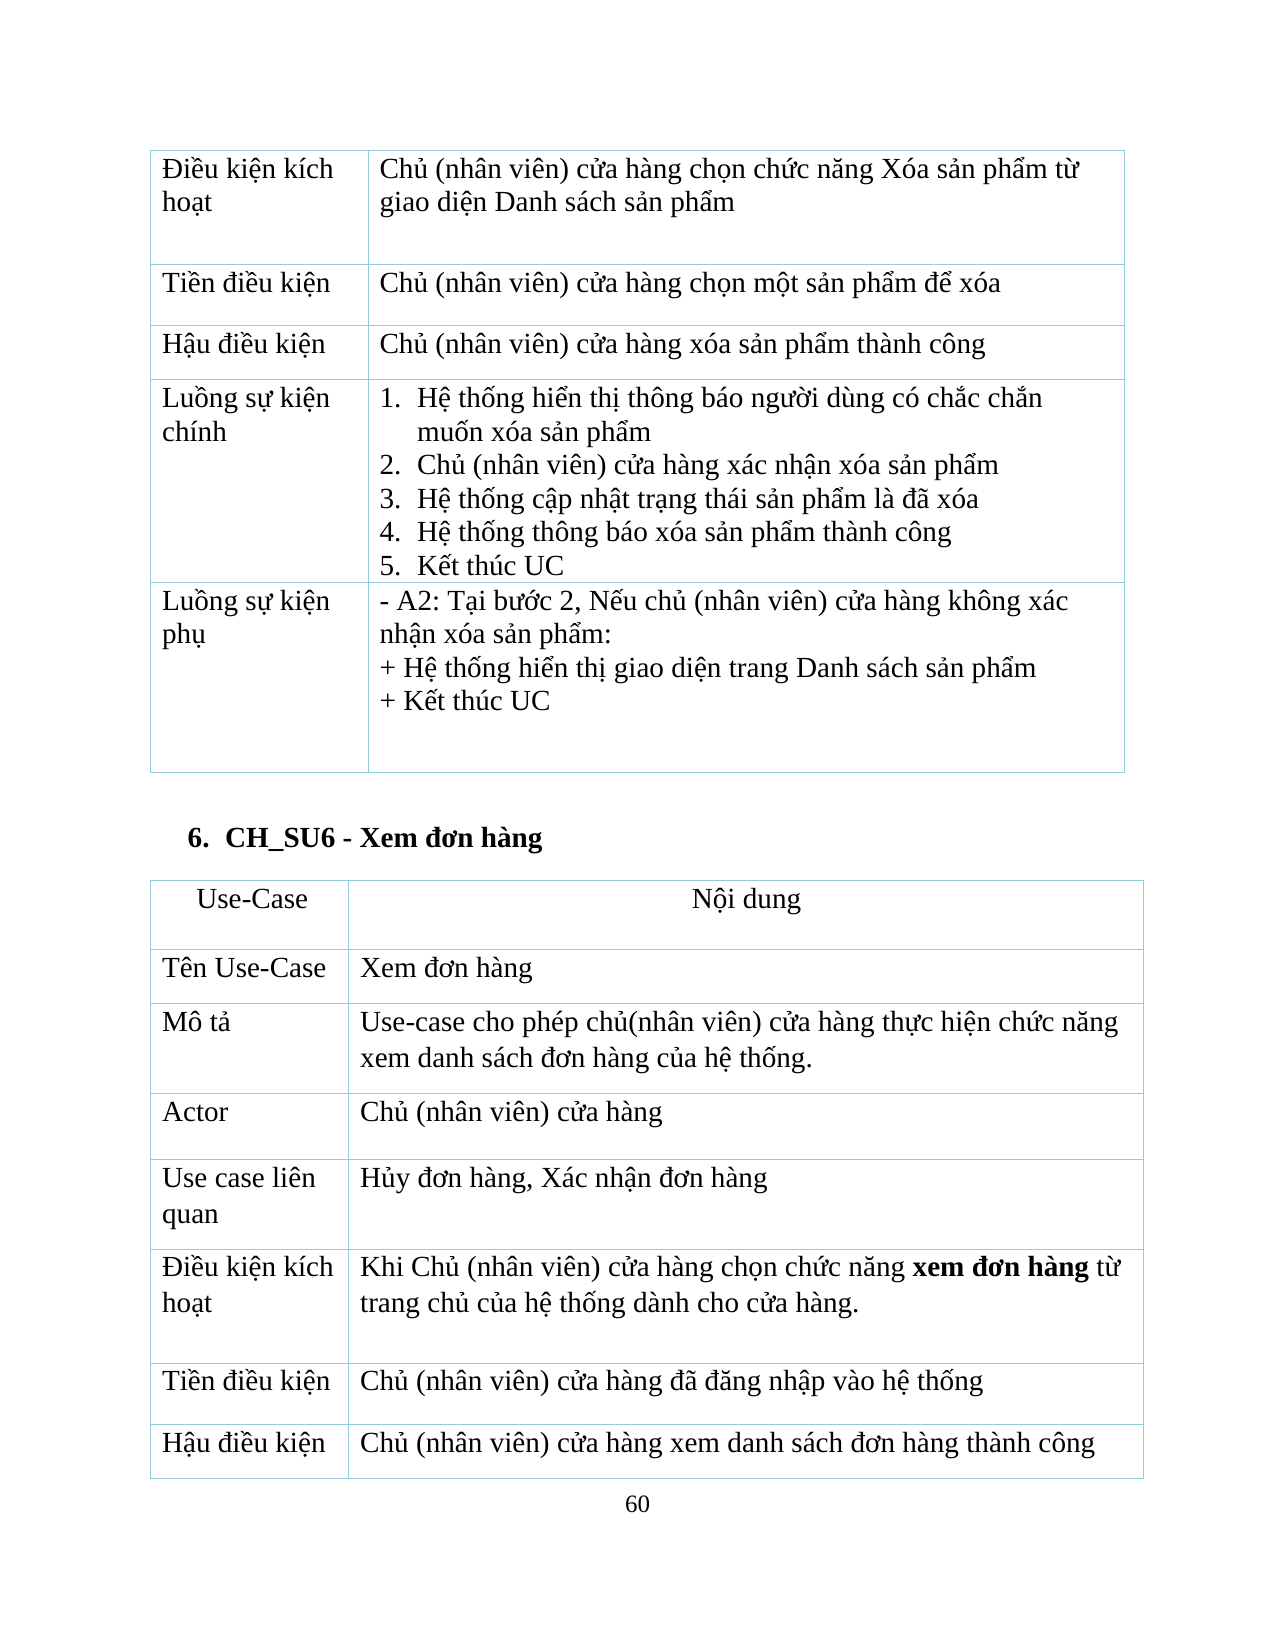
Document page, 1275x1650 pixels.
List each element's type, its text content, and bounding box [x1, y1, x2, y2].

table_cell Hủy đơn hàng, Xác nhận đơn hàng [349, 1160, 1143, 1248]
table_cell Tiền điều kiện [151, 1364, 348, 1424]
table_cell Actor [151, 1094, 348, 1159]
table_cell Mô tả [151, 1004, 348, 1093]
table_header Nội dung [349, 881, 1143, 949]
table_cell Hệ thống hiển thị thông báo người dùng có chắc chắn muốn xóa sản phẩm Chủ (nhân viên) cửa hàng xác nhận xóa sản phẩm Hệ thống cập nhật trạng thái sản phẩm là đã xóa Hệ thống thông báo xóa sản phẩm thành công Kết thúc UC [369, 380, 1124, 582]
table_cell Điều kiện kích hoạt [151, 151, 368, 264]
table_header Use-Case [151, 881, 348, 949]
table_cell Chủ (nhân viên) cửa hàng xóa sản phẩm thành công [369, 326, 1124, 379]
table_cell Chủ (nhân viên) cửa hàng đã đăng nhập vào hệ thống [349, 1364, 1143, 1424]
table_cell Hậu điều kiện [151, 1425, 348, 1478]
table_cell Tiền điều kiện [151, 265, 368, 325]
table_cell - A2: Tại bước 2, Nếu chủ (nhân viên) cửa hàng không xác nhận xóa sản phẩm: + Hệ thống hiển thị giao diện trang Danh sách sản phẩm + Kết thúc UC [369, 583, 1124, 772]
table_cell Chủ (nhân viên) cửa hàng xem danh sách đơn hàng thành công [349, 1425, 1143, 1478]
table_cell Hậu điều kiện [151, 326, 368, 379]
table_cell Điều kiện kích hoạt [151, 1250, 348, 1362]
table_cell Luồng sự kiện phụ [151, 583, 368, 772]
table_cell Khi Chủ (nhân viên) cửa hàng chọn chức năng xem đơn hàng từ trang chủ của hệ thống dành cho cửa hàng. [349, 1250, 1143, 1362]
table_cell Chủ (nhân viên) cửa hàng [349, 1094, 1143, 1159]
table_cell Use-case cho phép chủ(nhân viên) cửa hàng thực hiện chức năng xem danh sách đơn hàng của hệ thống. [349, 1004, 1143, 1093]
table_cell Chủ (nhân viên) cửa hàng chọn một sản phẩm để xóa [369, 265, 1124, 325]
list CH_SU6 - Xem đơn hàng [187, 821, 1125, 854]
table_cell Use case liên quan [151, 1160, 348, 1248]
table_cell Luồng sự kiện chính [151, 380, 368, 582]
table_cell Chủ (nhân viên) cửa hàng chọn chức năng Xóa sản phẩm từ giao diện Danh sách sản phẩm [369, 151, 1124, 264]
table_cell Tên Use-Case [151, 950, 348, 1003]
table_cell Xem đơn hàng [349, 950, 1143, 1003]
